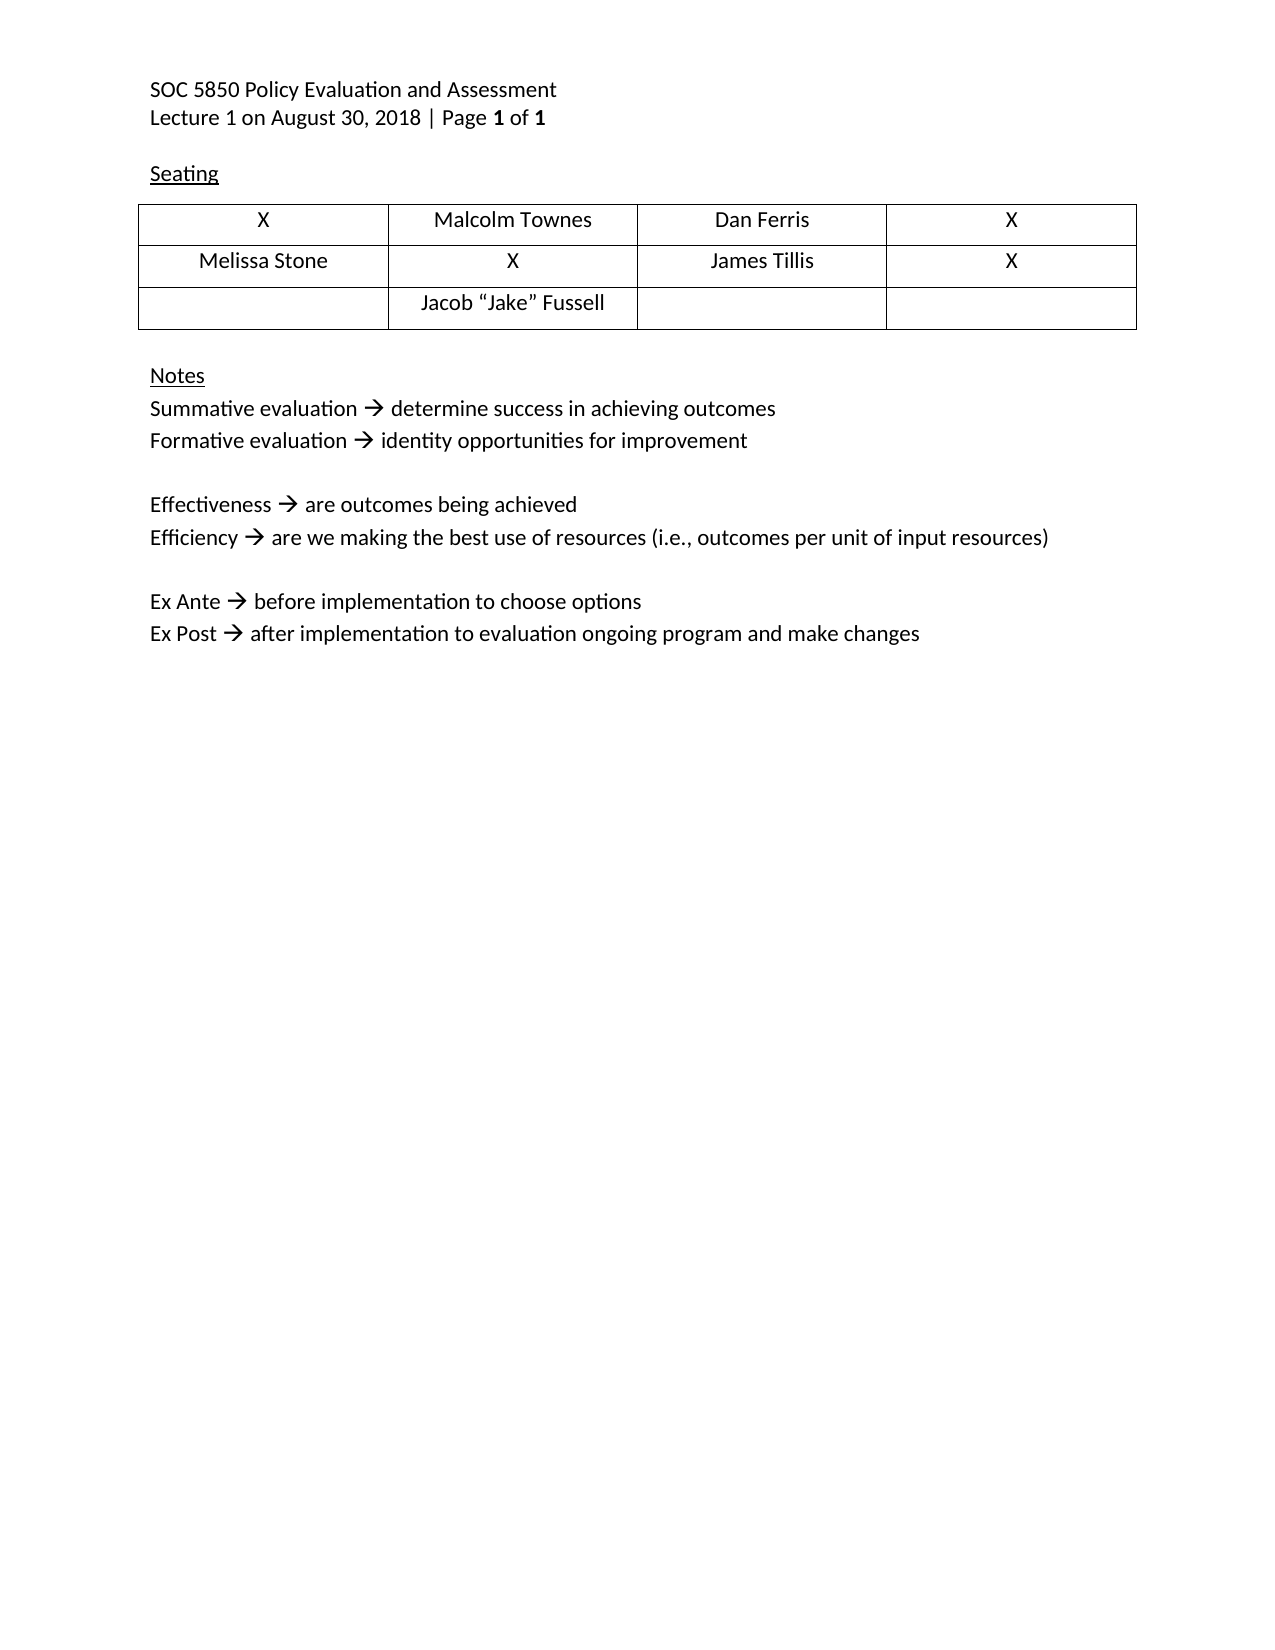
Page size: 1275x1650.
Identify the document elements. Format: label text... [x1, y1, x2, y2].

text Ex Post after implementation to evaluation ongoing program and make changes [150, 619, 1125, 647]
text Efficiency are we making the best use of resources (i.e., outcomes per unit of input resources) [150, 523, 1125, 551]
table_header X [139, 205, 388, 245]
table_cell Jacob “Jake” Fussell [389, 288, 637, 328]
text Summative evaluation determine success in achieving outcomes [150, 394, 1125, 422]
table_cell [887, 288, 1136, 328]
text Formative evaluation identity opportunities for improvement [150, 426, 1125, 454]
table_cell [638, 288, 886, 328]
table_cell Melissa Stone [139, 246, 388, 287]
text Effectiveness are outcomes being achieved [150, 490, 1125, 518]
text Ex Ante before implementation to choose options [150, 587, 1125, 615]
table_header Dan Ferris [638, 205, 886, 245]
table_cell James Tillis [638, 246, 886, 287]
table_cell [139, 288, 388, 328]
table_header X [887, 205, 1136, 245]
text Seating [150, 159, 1125, 187]
table_header Malcolm Townes [389, 205, 637, 245]
text Notes [150, 362, 1125, 390]
table_cell X [389, 246, 637, 287]
table_cell X [887, 246, 1136, 287]
